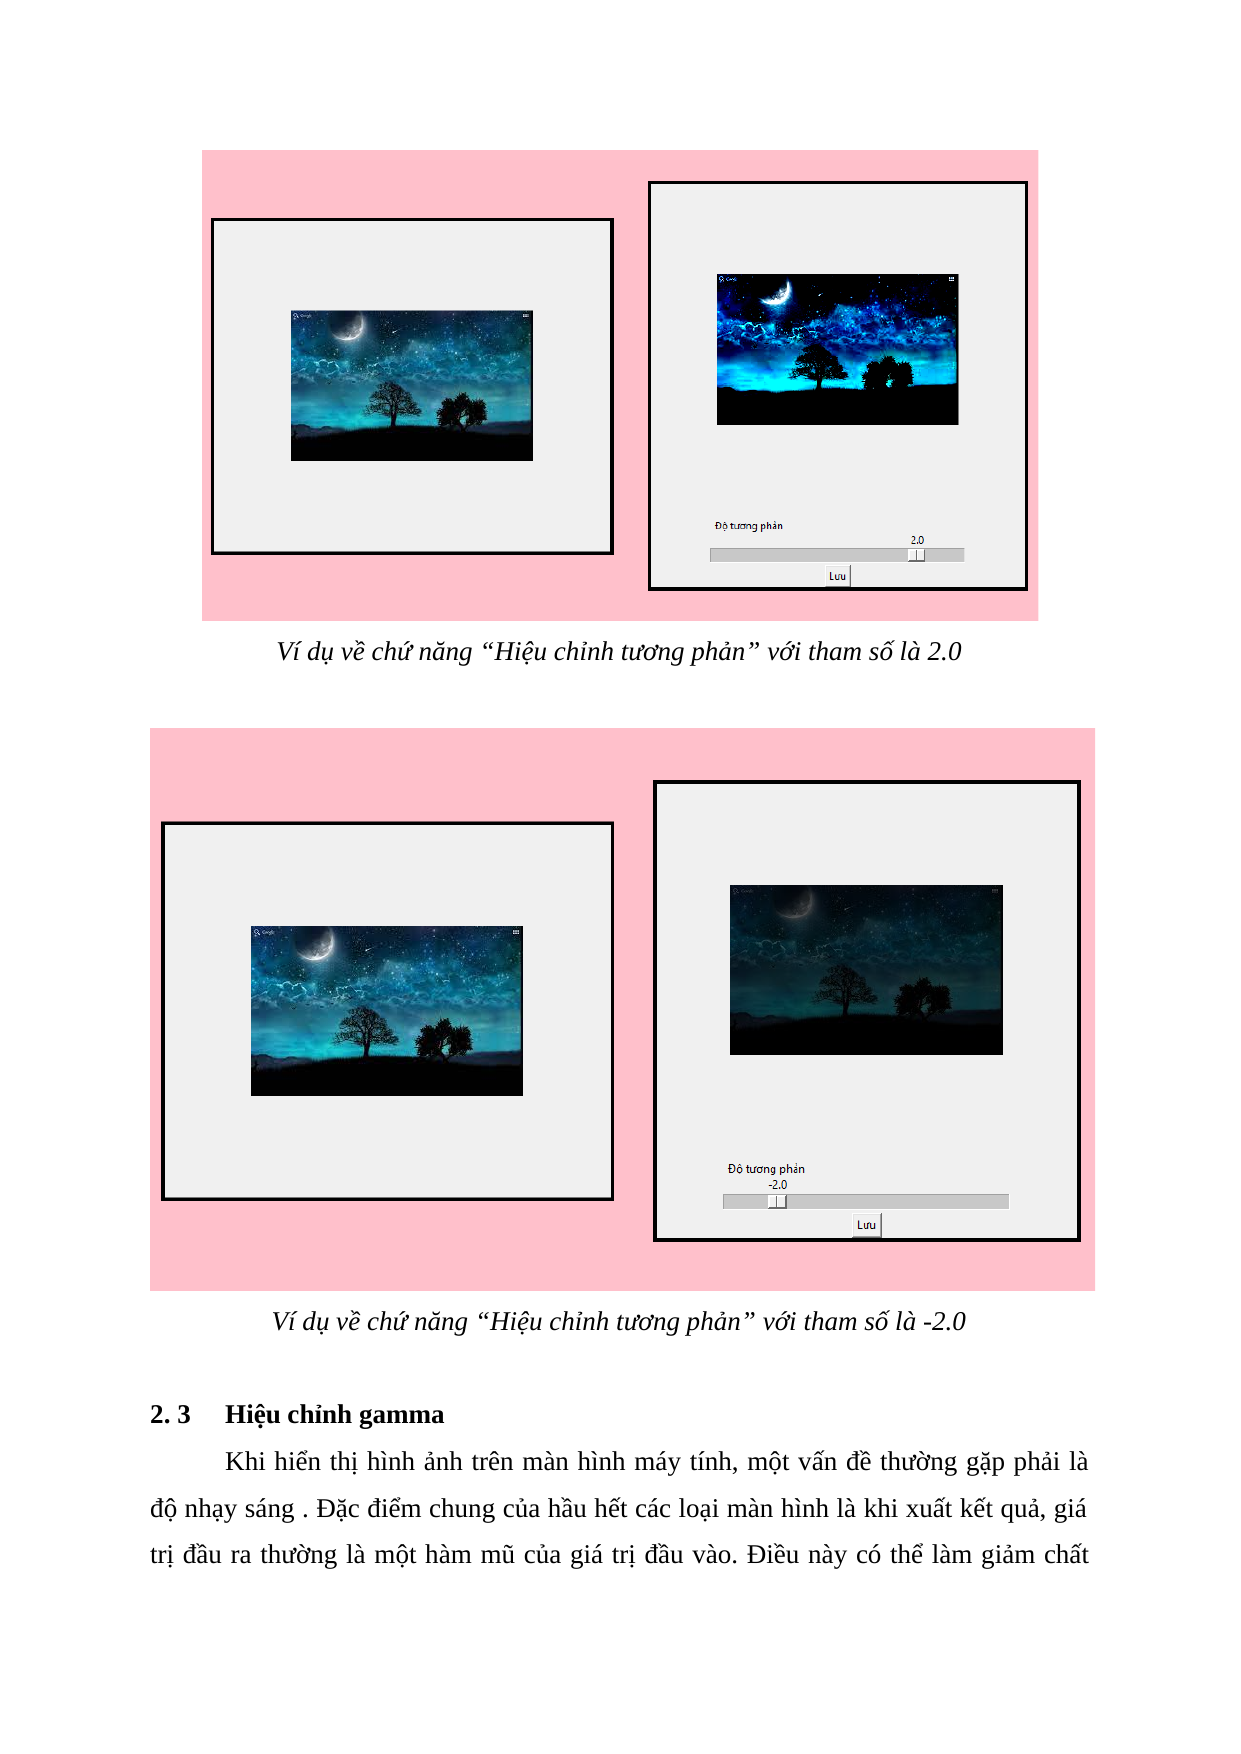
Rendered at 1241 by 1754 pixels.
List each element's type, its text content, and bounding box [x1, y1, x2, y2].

text Ví dụ về chứ năng “Hiệu chỉnh tương phản” với tham số là 2.0 [150, 635, 1090, 666]
text Ví dụ về chứ năng “Hiệu chỉnh tương phản” với tham số là -2.0 [150, 1305, 1090, 1336]
list Hiệu chỉnh gamma [150, 1398, 1090, 1429]
picture [202, 150, 1039, 621]
picture [150, 728, 1096, 1291]
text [150, 1445, 1090, 1569]
